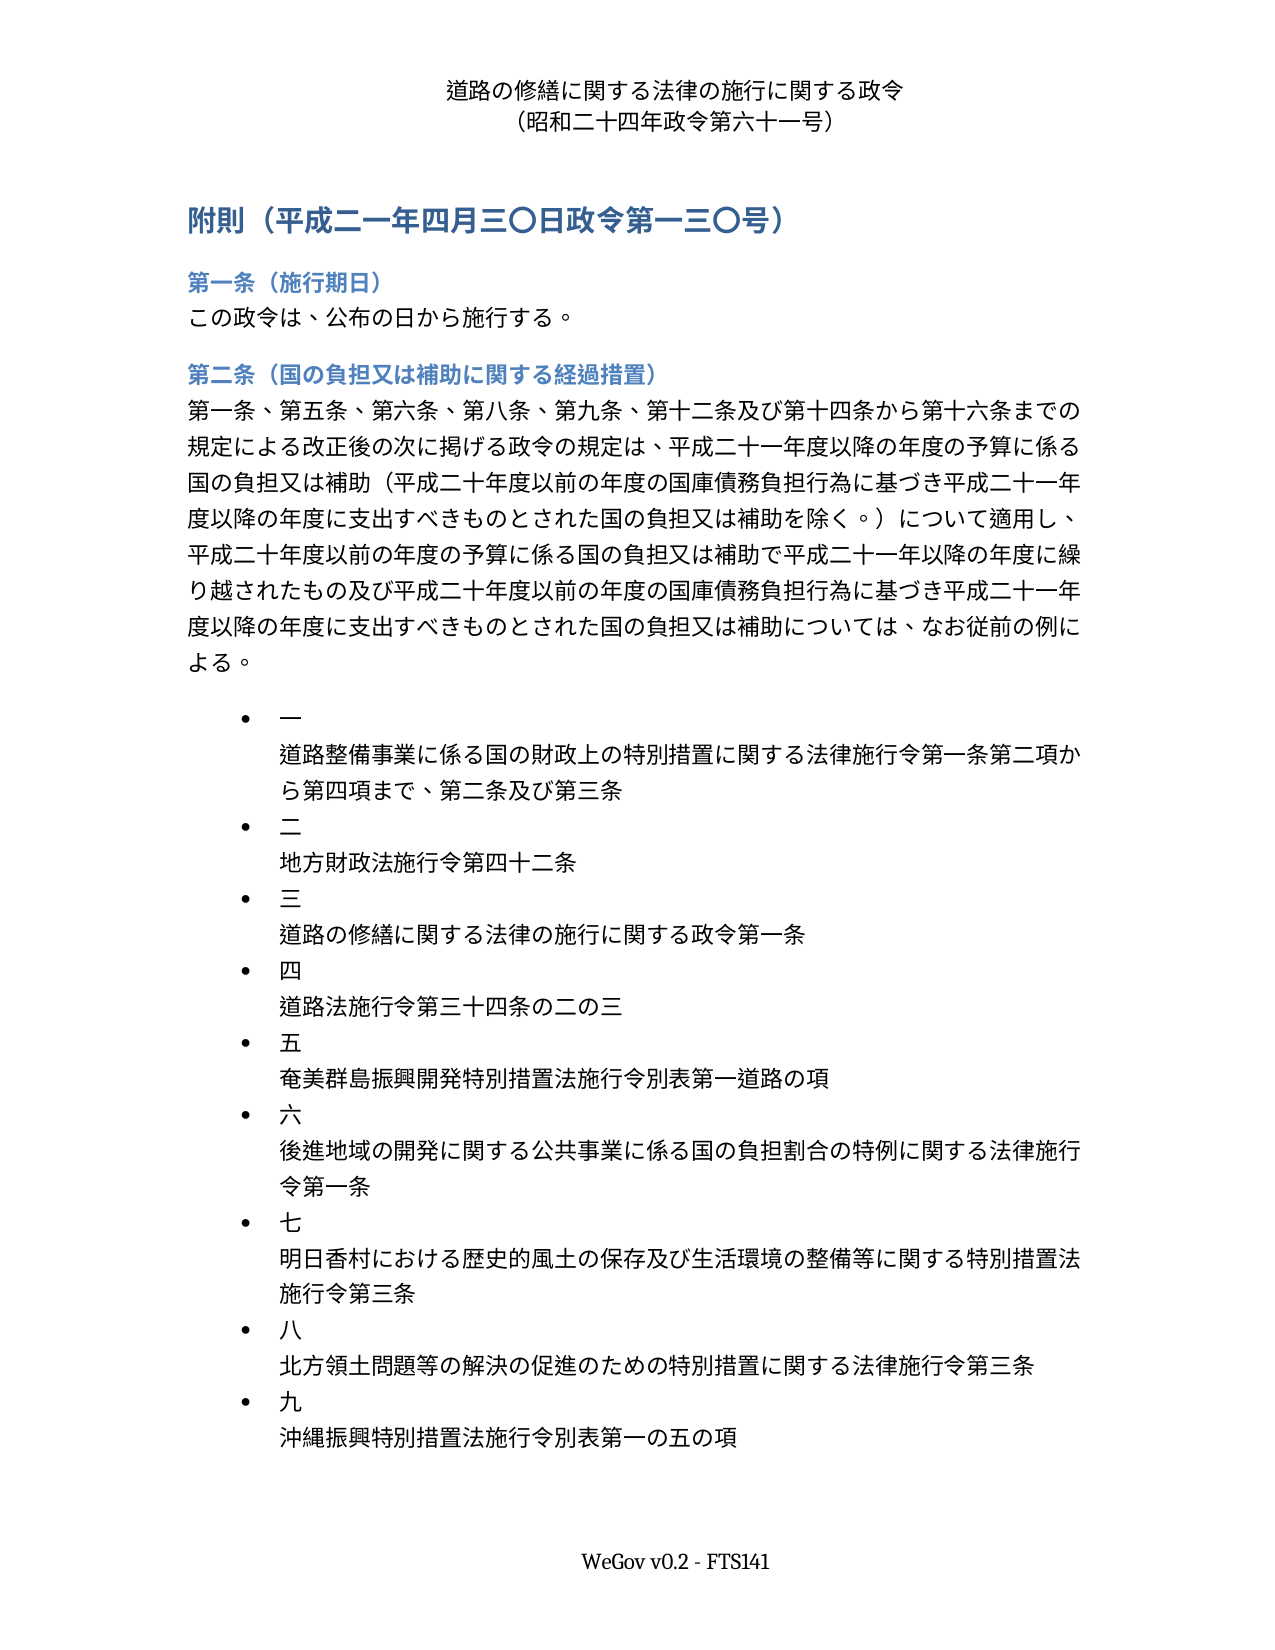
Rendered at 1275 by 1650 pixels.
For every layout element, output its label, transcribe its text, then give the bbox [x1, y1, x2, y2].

list 五 奄美群島振興開発特別措置法施行令別表第一道路の項 [242, 1027, 1087, 1094]
list 八 北方領土問題等の解決の促進のための特別措置に関する法律施行令第三条 [242, 1314, 1087, 1382]
subtitle 附則（平成二一年四月三〇日政令第一三〇号） [187, 200, 1087, 240]
list 一 道路整備事業に係る国の財政上の特別措置に関する法律施行令第一条第二項から第四項まで、第二条及び第三条 [242, 703, 1087, 807]
list 九 沖縄振興特別措置法施行令別表第一の五の項 [242, 1386, 1087, 1453]
subtitle 第二条（国の負担又は補助に関する経過措置） [187, 359, 1087, 390]
list 二 地方財政法施行令第四十二条 [242, 811, 1087, 878]
list 六 後進地域の開発に関する公共事業に係る国の負担割合の特例に関する法律施行令第一条 [242, 1099, 1087, 1202]
list 四 道路法施行令第三十四条の二の三 [242, 955, 1087, 1022]
list 七 明日香村における歴史的風土の保存及び生活環境の整備等に関する特別措置法施行令第三条 [242, 1207, 1087, 1310]
list 三 道路の修繕に関する法律の施行に関する政令第一条 [242, 883, 1087, 950]
text この政令は、公布の日から施行する。 [187, 302, 1087, 334]
text 第一条、第五条、第六条、第八条、第九条、第十二条及び第十四条から第十六条までの規定による改正後の次に掲げる政令の規定は、平成二十一年度以降の年度の予算に係る国の負担又は補助（平成二十年度以前の年度の国庫債務負担行為に基づき平成二十一年度以降の年度に支出すべきものとされた国の負担又は補助を除く。）について適用し、平成二十年度以前の年度の予算に係る国の負担又は補助で平成二十一年以降の年度に繰り越されたもの及び平成二十年度以前の年度の国庫債務負担行為に基づき平成二十一年度以降の年度に支出すべきものとされた国の負担又は補助については、なお従前の例による。 [187, 395, 1087, 678]
subtitle 第一条（施行期日） [187, 266, 1087, 298]
